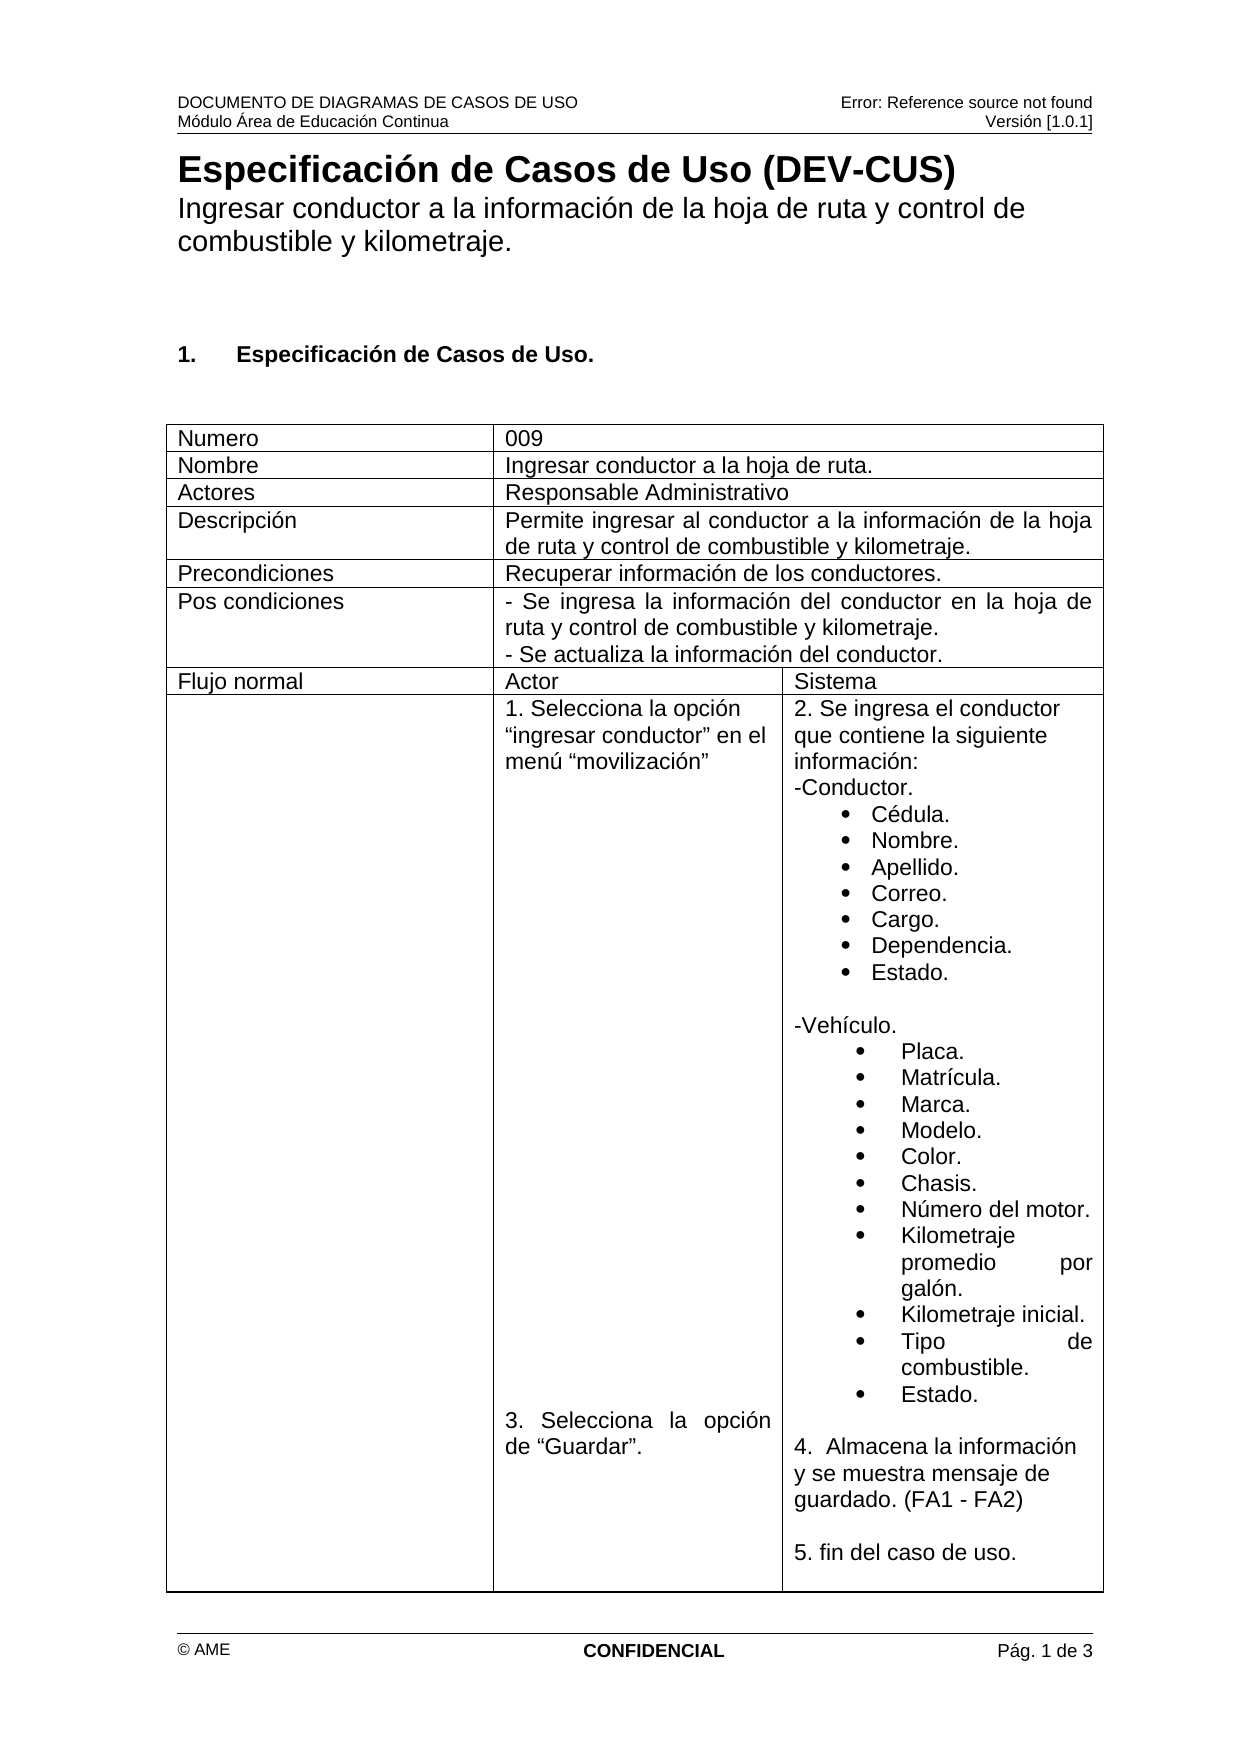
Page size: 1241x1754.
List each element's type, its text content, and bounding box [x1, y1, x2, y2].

table_cell 1. Selecciona la opción “ingresar conductor” en el menú “movilización” 3. Selecciona la opción de “Guardar”. [494, 695, 782, 1591]
table_cell 2. Se ingresa el conductor que contiene la siguiente información: -Conductor. Cédula. Nombre. Apellido. Correo. Cargo. Dependencia. Estado. -Vehículo. Placa. Matrícula. Marca. Modelo. Color. Chasis. Número del motor. Kilometraje promedio por galón. Kilometraje inicial. Tipo de combustible. Estado. 4. Almacena la información y se muestra mensaje de guardado. (FA1 - FA2) 5. fin del caso de uso. [783, 695, 1103, 1591]
subtitle 1. Especificación de Casos de Uso. [177, 341, 1092, 368]
table_cell Ingresar conductor a la hoja de ruta. [494, 452, 1103, 478]
table_cell Nombre [167, 452, 493, 478]
table_cell [167, 695, 493, 1591]
table_cell Pos condiciones [167, 588, 493, 667]
table_cell Actor [494, 668, 782, 694]
table_header 009 [494, 425, 1103, 451]
table_cell Permite ingresar al conductor a la información de la hoja de ruta y control de combustible y kilometraje. [494, 507, 1103, 559]
table_cell Precondiciones [167, 560, 493, 587]
text Ingresar conductor a la información de la hoja de ruta y control de combustible y kilometraje. [177, 191, 1092, 258]
table_cell Sistema [783, 668, 1103, 694]
text Especificación de Casos de Uso (DEV-CUS) [177, 148, 1092, 191]
table_cell Actores [167, 479, 493, 506]
table_header Numero [167, 425, 493, 451]
table_cell Descripción [167, 507, 493, 559]
table_cell Flujo normal [167, 668, 493, 694]
table_cell - Se ingresa la información del conductor en la hoja de ruta y control de combustible y kilometraje. - Se actualiza la información del conductor. [494, 588, 1103, 667]
table_cell Recuperar información de los conductores. [494, 560, 1103, 587]
table_cell Responsable Administrativo [494, 479, 1103, 506]
